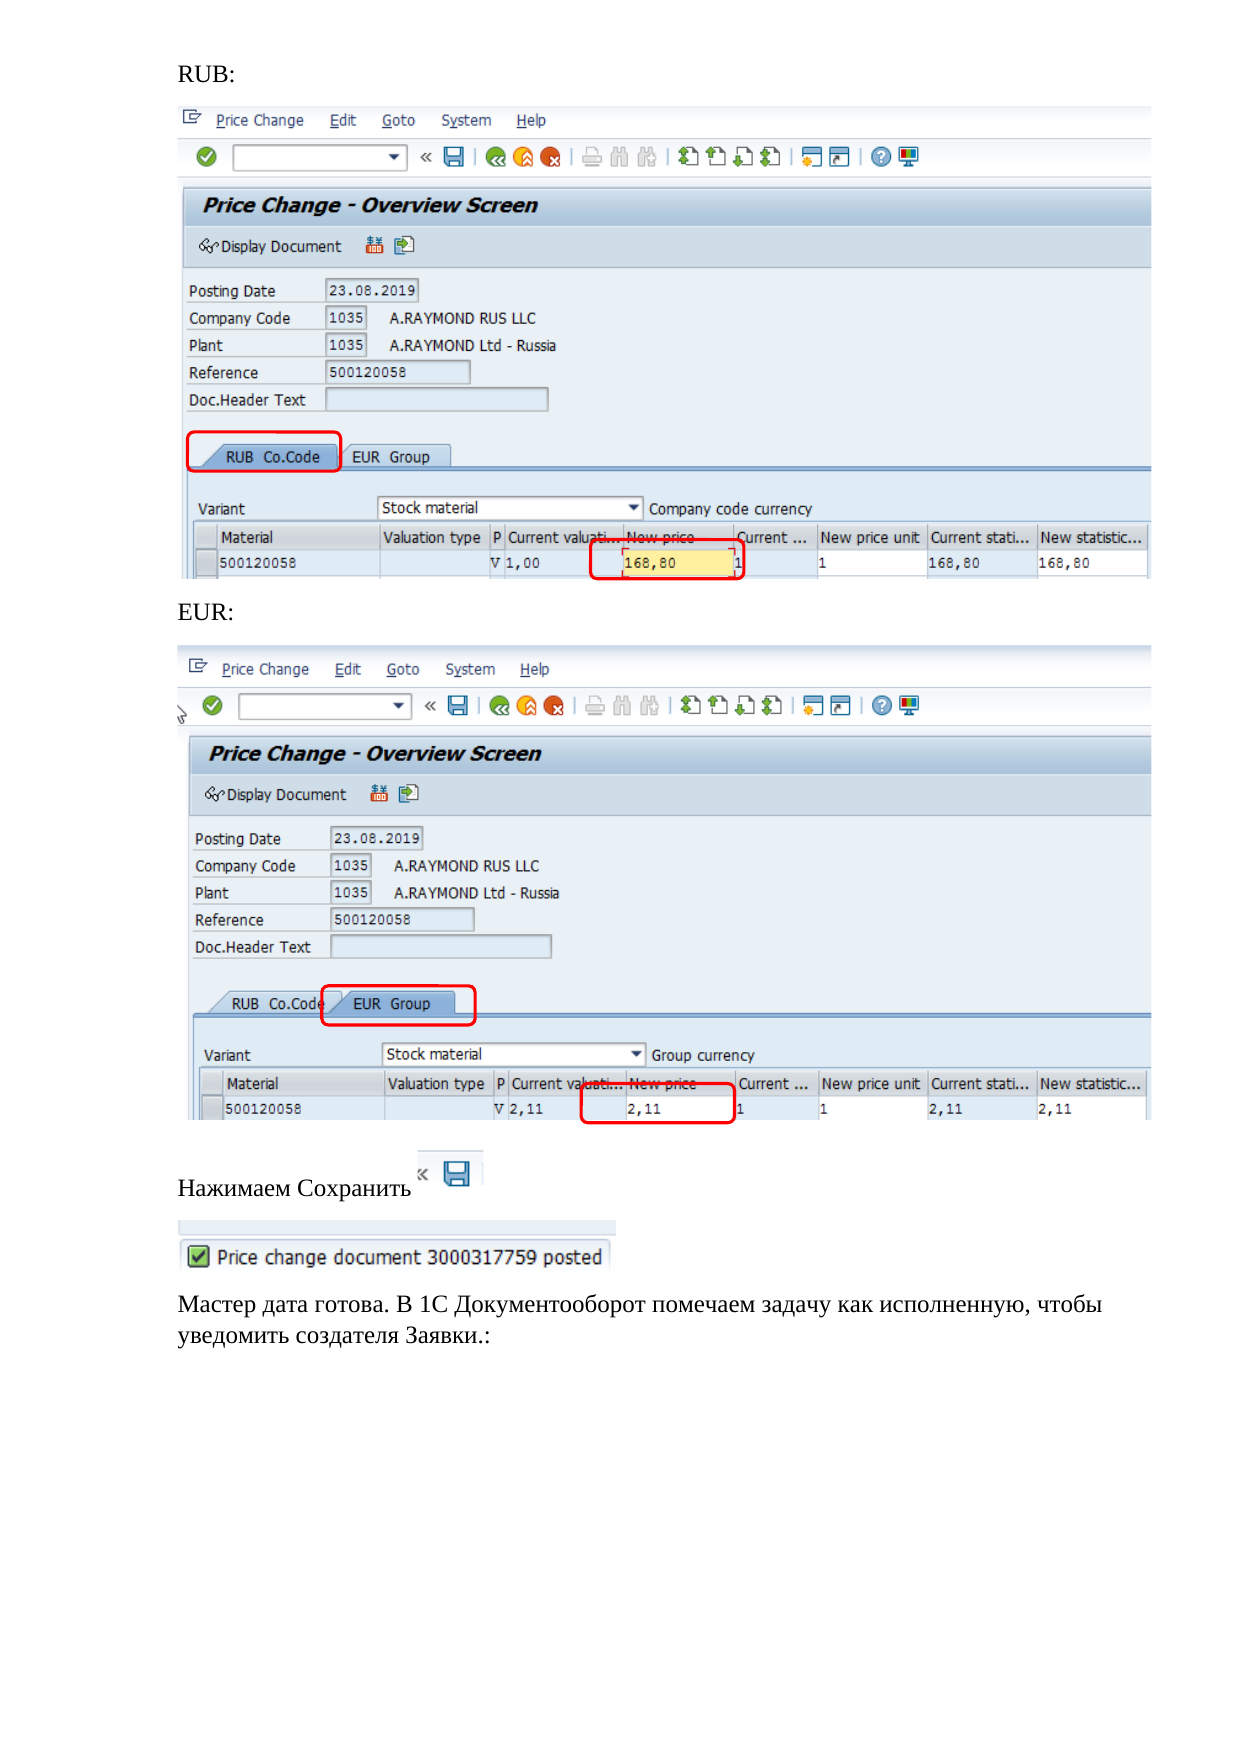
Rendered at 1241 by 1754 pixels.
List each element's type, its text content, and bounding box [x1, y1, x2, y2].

picture [593, 542, 742, 577]
picture [177, 1220, 617, 1271]
text EUR: [177, 597, 1152, 626]
picture [417, 1138, 484, 1196]
text RUB: [177, 59, 1152, 88]
text Мастер дата готова. В 1С Документооборот помечаем задачу как исполненную, чтобы уведомить создателя Заявки.: [177, 1289, 1152, 1349]
picture [177, 645, 1152, 1120]
text Нажимаем Сохранить [177, 1138, 1152, 1201]
picture [583, 1086, 732, 1120]
picture [177, 106, 1152, 579]
